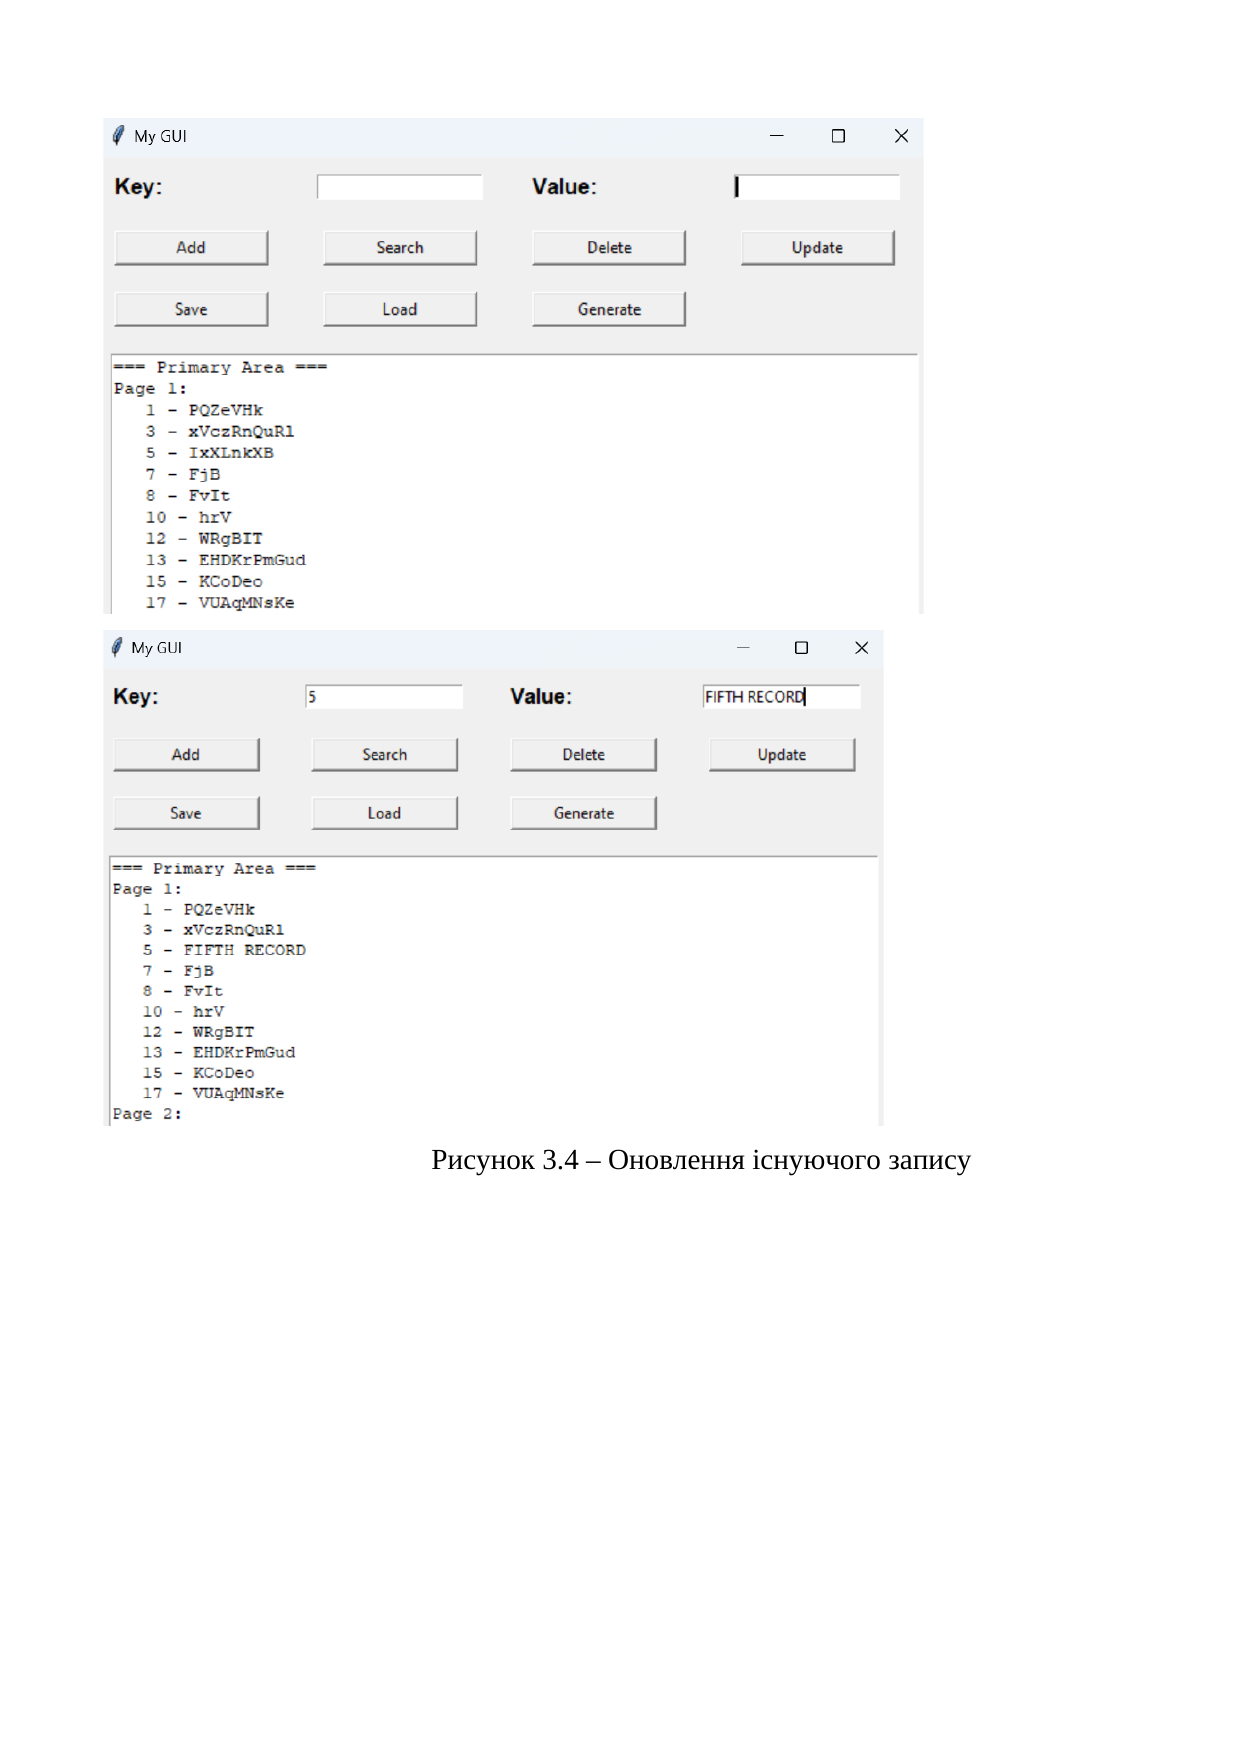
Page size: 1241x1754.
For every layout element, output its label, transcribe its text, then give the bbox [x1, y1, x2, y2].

picture [103, 118, 924, 614]
picture [103, 630, 884, 1126]
text Рисунок 3.4 – Оновлення існуючого запису [177, 1142, 1152, 1175]
